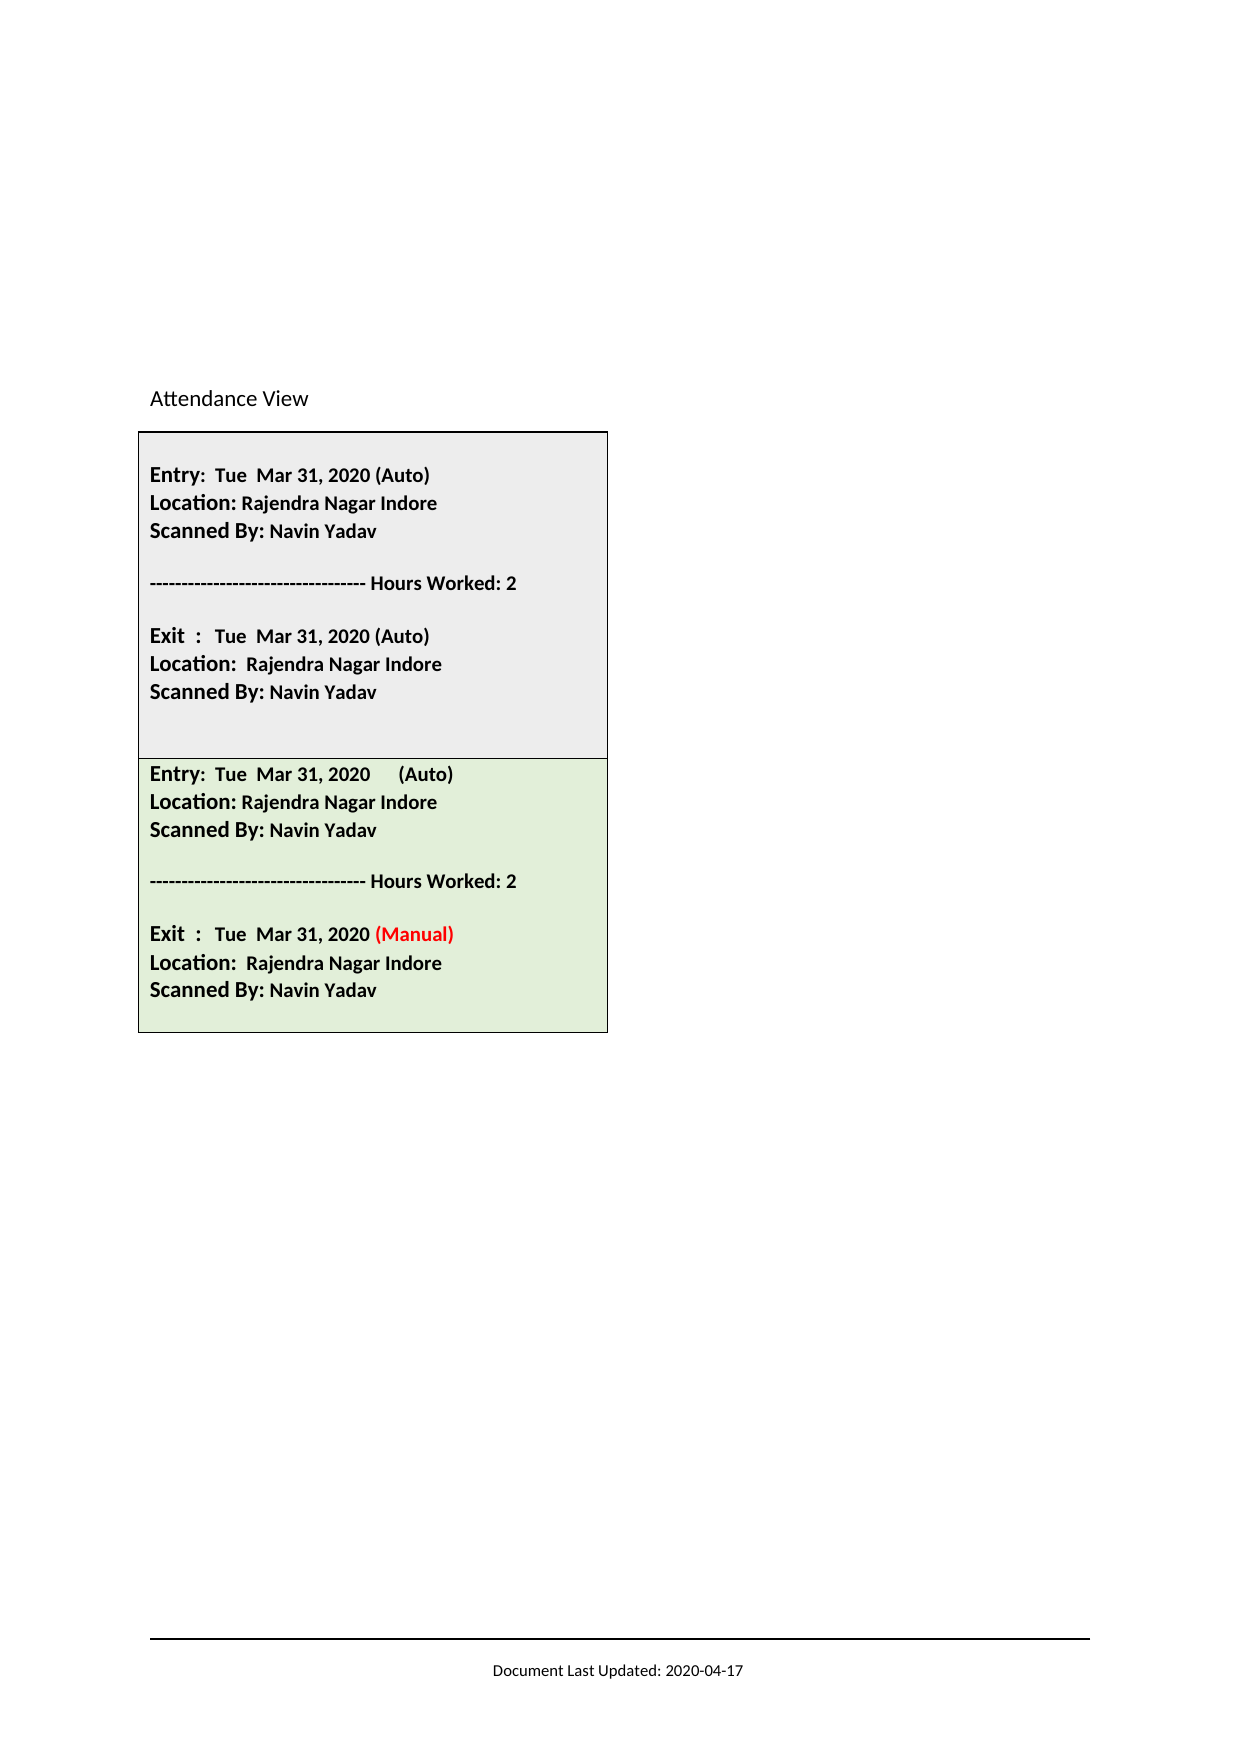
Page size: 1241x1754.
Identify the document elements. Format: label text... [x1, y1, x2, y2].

table_header Entry: Tue Mar 31, 2020 (Auto) Location: Rajendra Nagar Indore Scanned By: Navin Yadav ---------------------------------- Hours Worked: 2 Exit : Tue Mar 31, 2020 (Auto) Location: Rajendra Nagar Indore Scanned By: Navin Yadav [139, 433, 607, 758]
table_cell Entry: Tue Mar 31, 2020 (Auto) Location: Rajendra Nagar Indore Scanned By: Navin Yadav ---------------------------------- Hours Worked: 2 Exit : Tue Mar 31, 2020 (Manual) Location: Rajendra Nagar Indore Scanned By: Navin Yadav [139, 759, 607, 1032]
text Attendance View [150, 384, 1090, 412]
